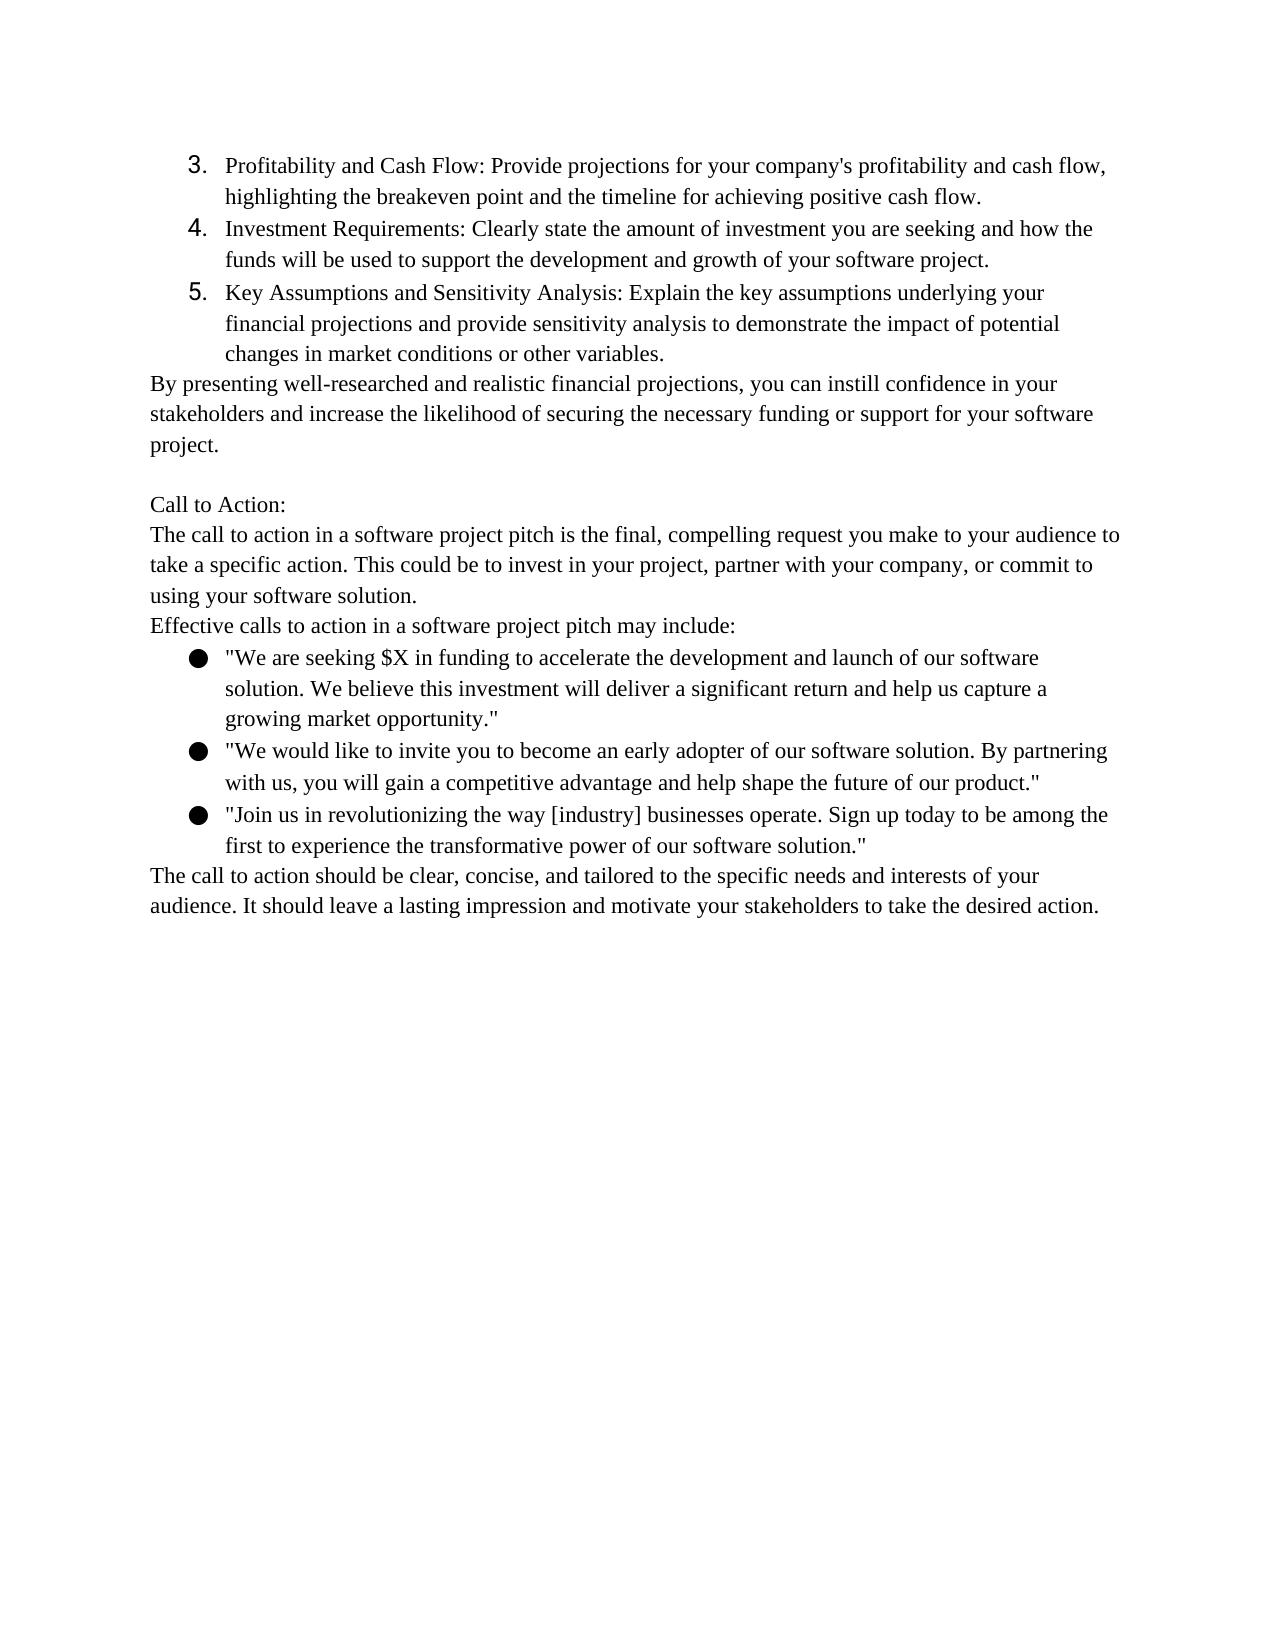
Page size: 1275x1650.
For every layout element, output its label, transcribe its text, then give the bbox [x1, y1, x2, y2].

text Call to Action: [150, 491, 1125, 517]
list Profitability and Cash Flow: Provide projections for your company's profitability and cash flow, highlighting the breakeven point and the timeline for achieving positive cash flow. [187, 150, 1125, 209]
text By presenting well-researched and realistic financial projections, you can instill confidence in your stakeholders and increase the likelihood of securing the necessary funding or support for your software project. [150, 370, 1125, 457]
list "We would like to invite you to become an early adopter of our software solution. By partnering with us, you will gain a competitive advantage and help shape the future of our product." [187, 736, 1125, 795]
text The call to action in a software project pitch is the final, compelling request you make to your audience to take a specific action. This could be to invest in your project, partner with your company, or commit to using your software solution. [150, 521, 1125, 608]
list Key Assumptions and Sensitivity Analysis: Explain the key assumptions underlying your financial projections and provide sensitivity analysis to demonstrate the impact of potential changes in market conditions or other variables. [187, 277, 1125, 366]
list Investment Requirements: Clearly state the amount of investment you are seeking and how the funds will be used to support the development and growth of your software project. [187, 213, 1125, 273]
list "Join us in revolutionizing the way [industry] businesses operate. Sign up today to be among the first to experience the transformative power of our software solution." [187, 799, 1125, 858]
text The call to action should be clear, concise, and tailored to the specific needs and interests of your audience. It should leave a lasting impression and motivate your stakeholders to take the desired action. [150, 862, 1125, 919]
list "We are seeking $X in funding to accelerate the development and launch of our software solution. We believe this investment will deliver a significant return and help us capture a growing market opportunity." [187, 642, 1125, 732]
text Effective calls to action in a software project pitch may include: [150, 612, 1125, 638]
